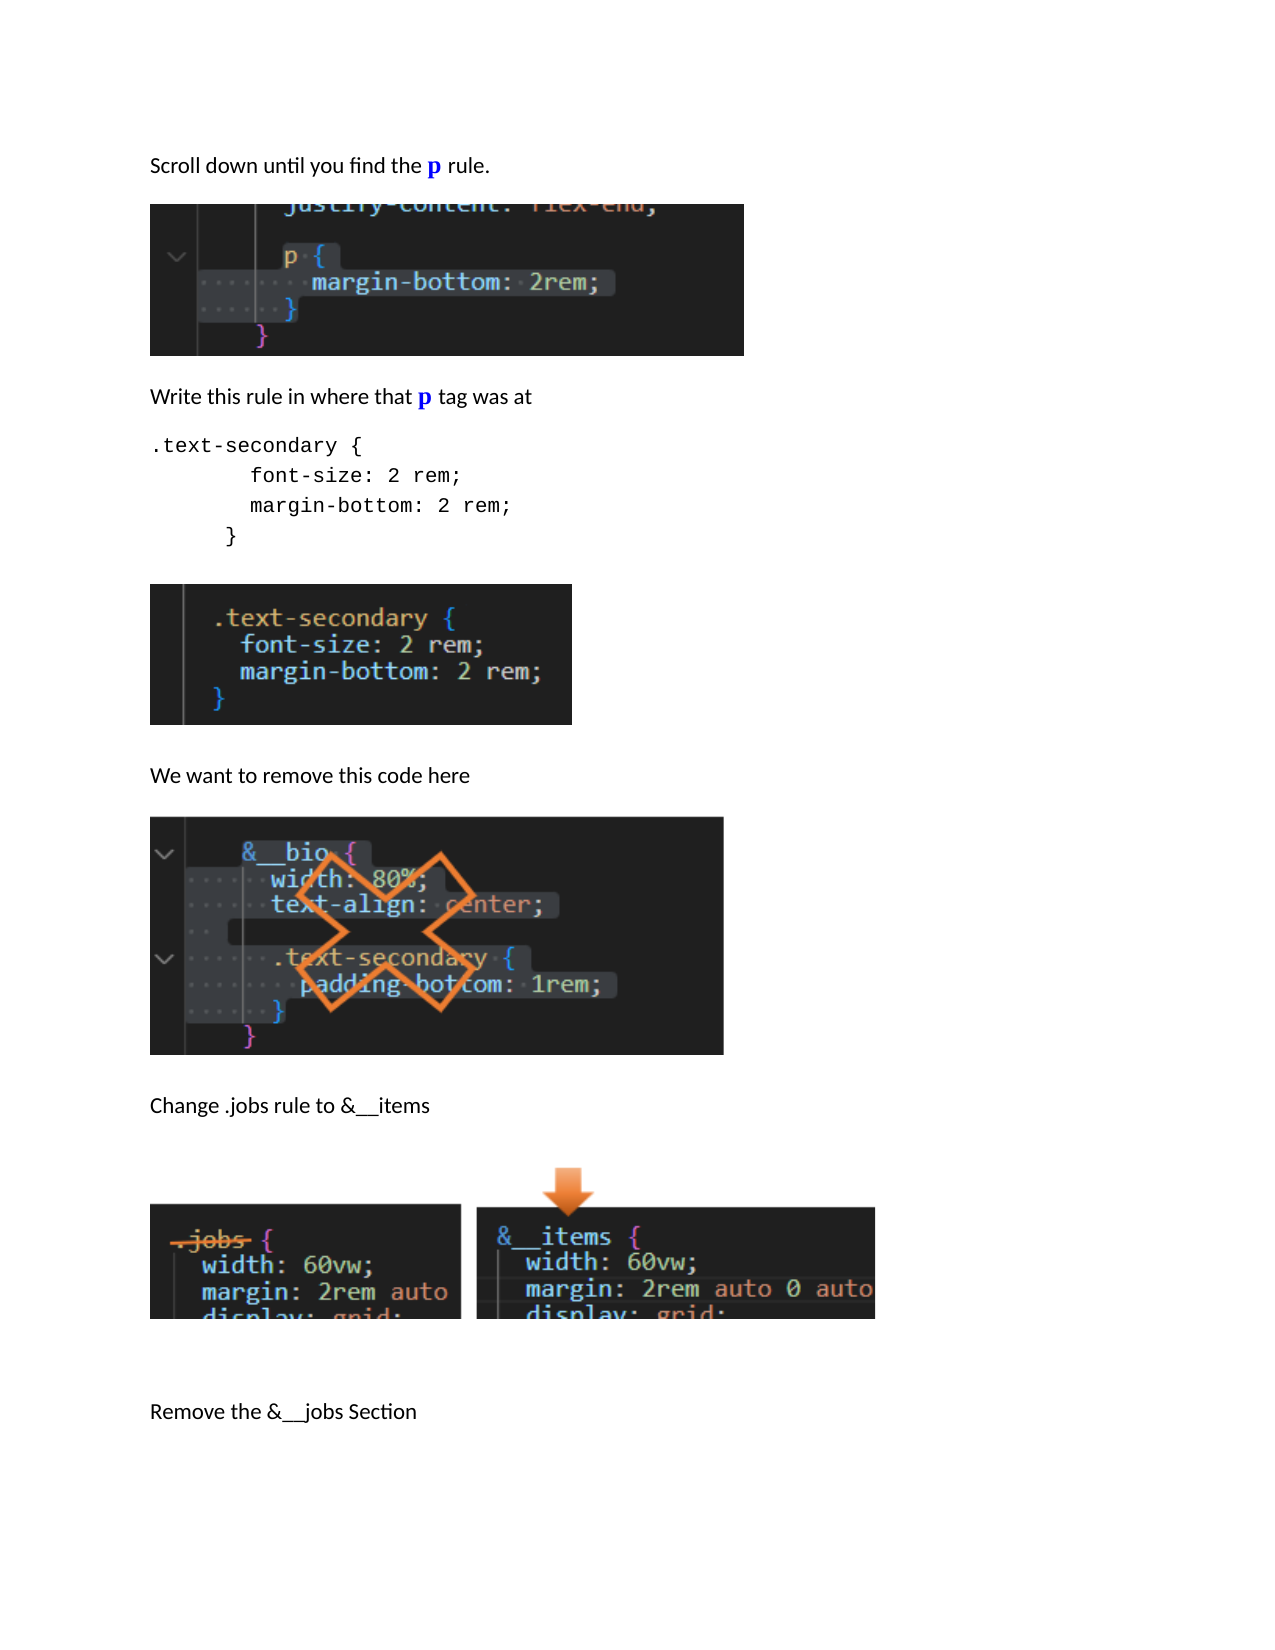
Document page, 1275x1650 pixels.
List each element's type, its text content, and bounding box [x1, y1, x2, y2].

text .text-secondary { [150, 435, 1125, 458]
picture [150, 584, 572, 725]
text Remove the &__jobs Section [150, 1397, 1125, 1425]
picture [150, 1143, 876, 1319]
text } [150, 524, 1125, 548]
text Write this rule in where that p tag was at [150, 381, 1125, 410]
picture [150, 814, 724, 1055]
text Change .jobs rule to &__items [150, 1091, 1125, 1119]
text Scroll down until you find the p rule. [150, 150, 1125, 179]
text font-size: 2 rem; [150, 465, 1125, 488]
text margin-bottom: 2 rem; [150, 495, 1125, 518]
picture [150, 204, 744, 356]
text We want to remove this code here [150, 761, 1125, 789]
